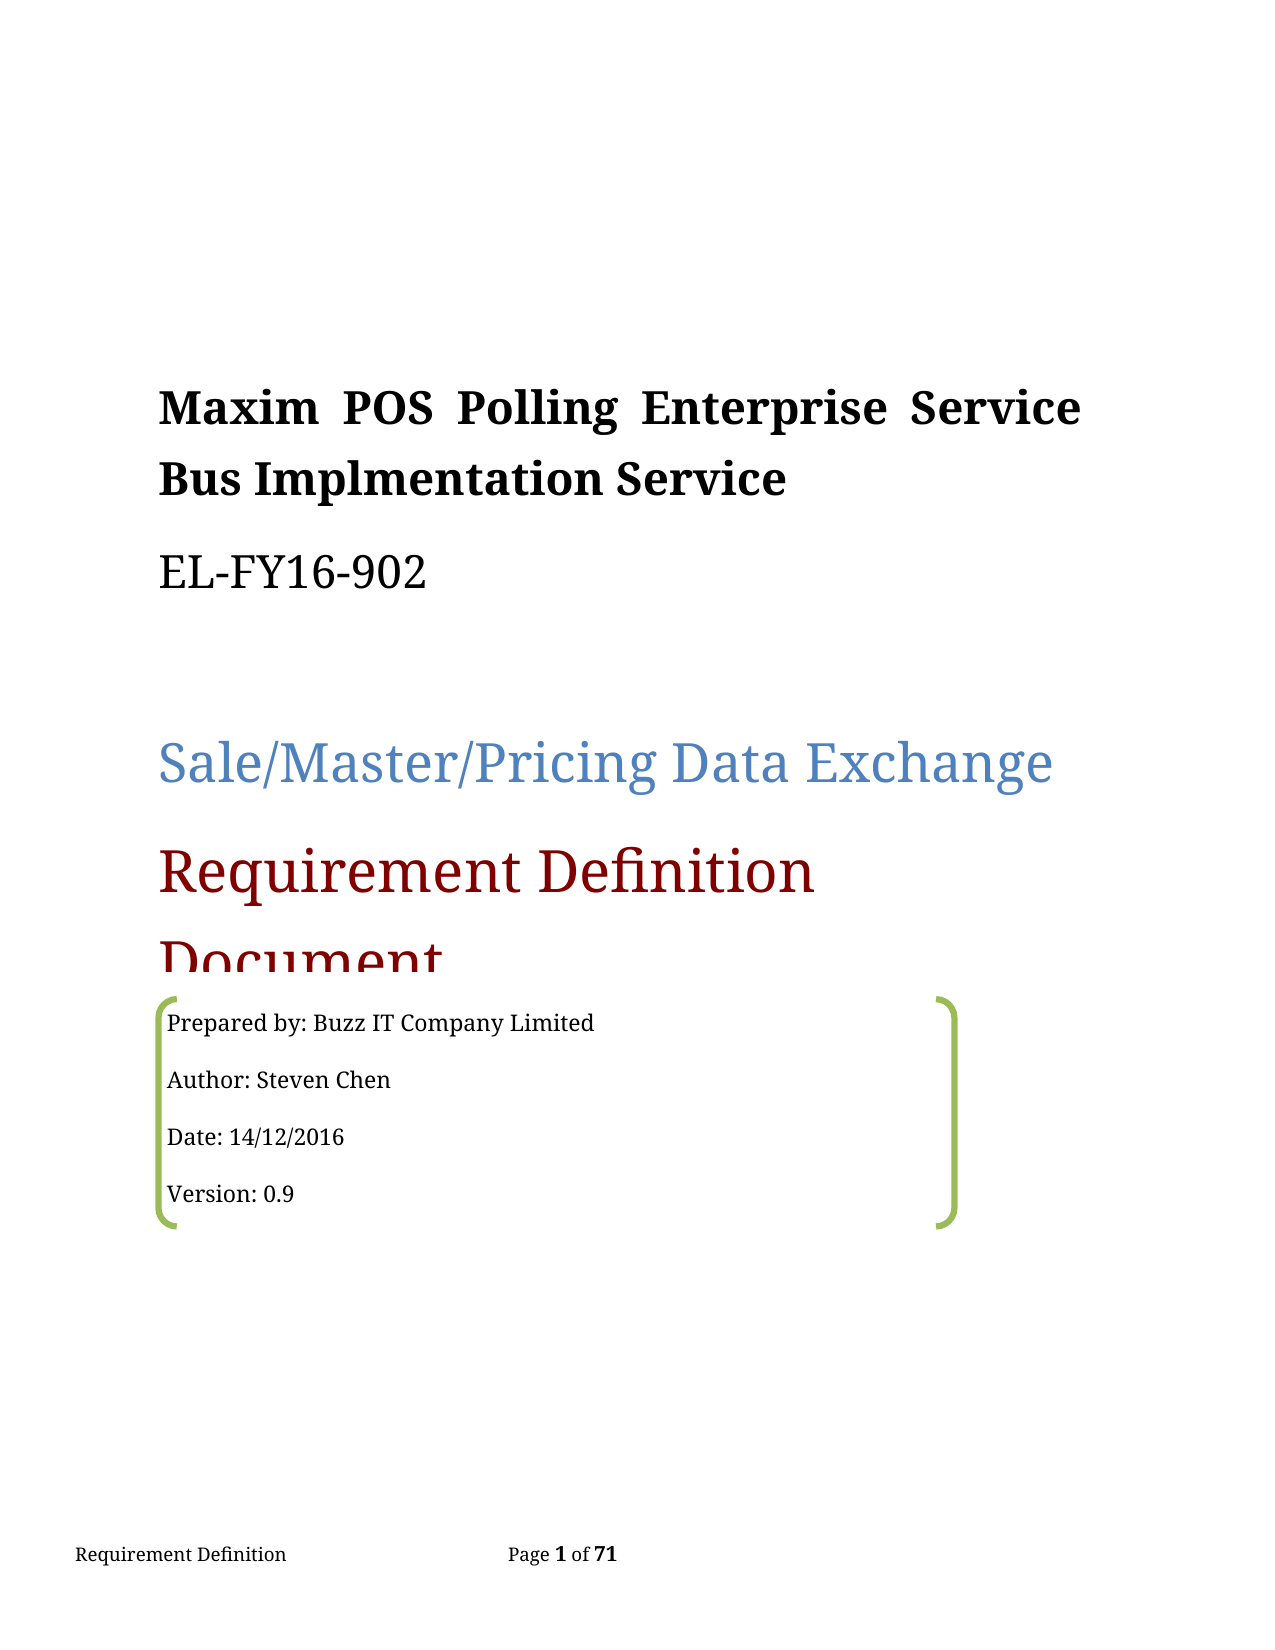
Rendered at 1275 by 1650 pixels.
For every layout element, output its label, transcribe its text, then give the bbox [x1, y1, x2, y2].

title Requirement Definition Document [158, 830, 1082, 971]
title EL-FY16-902 [158, 539, 1082, 602]
title Maxim POS Polling Enterprise Service Bus Implmentation Service [158, 375, 1082, 509]
title Sale/Master/Pricing Data Exchange [158, 724, 1082, 798]
